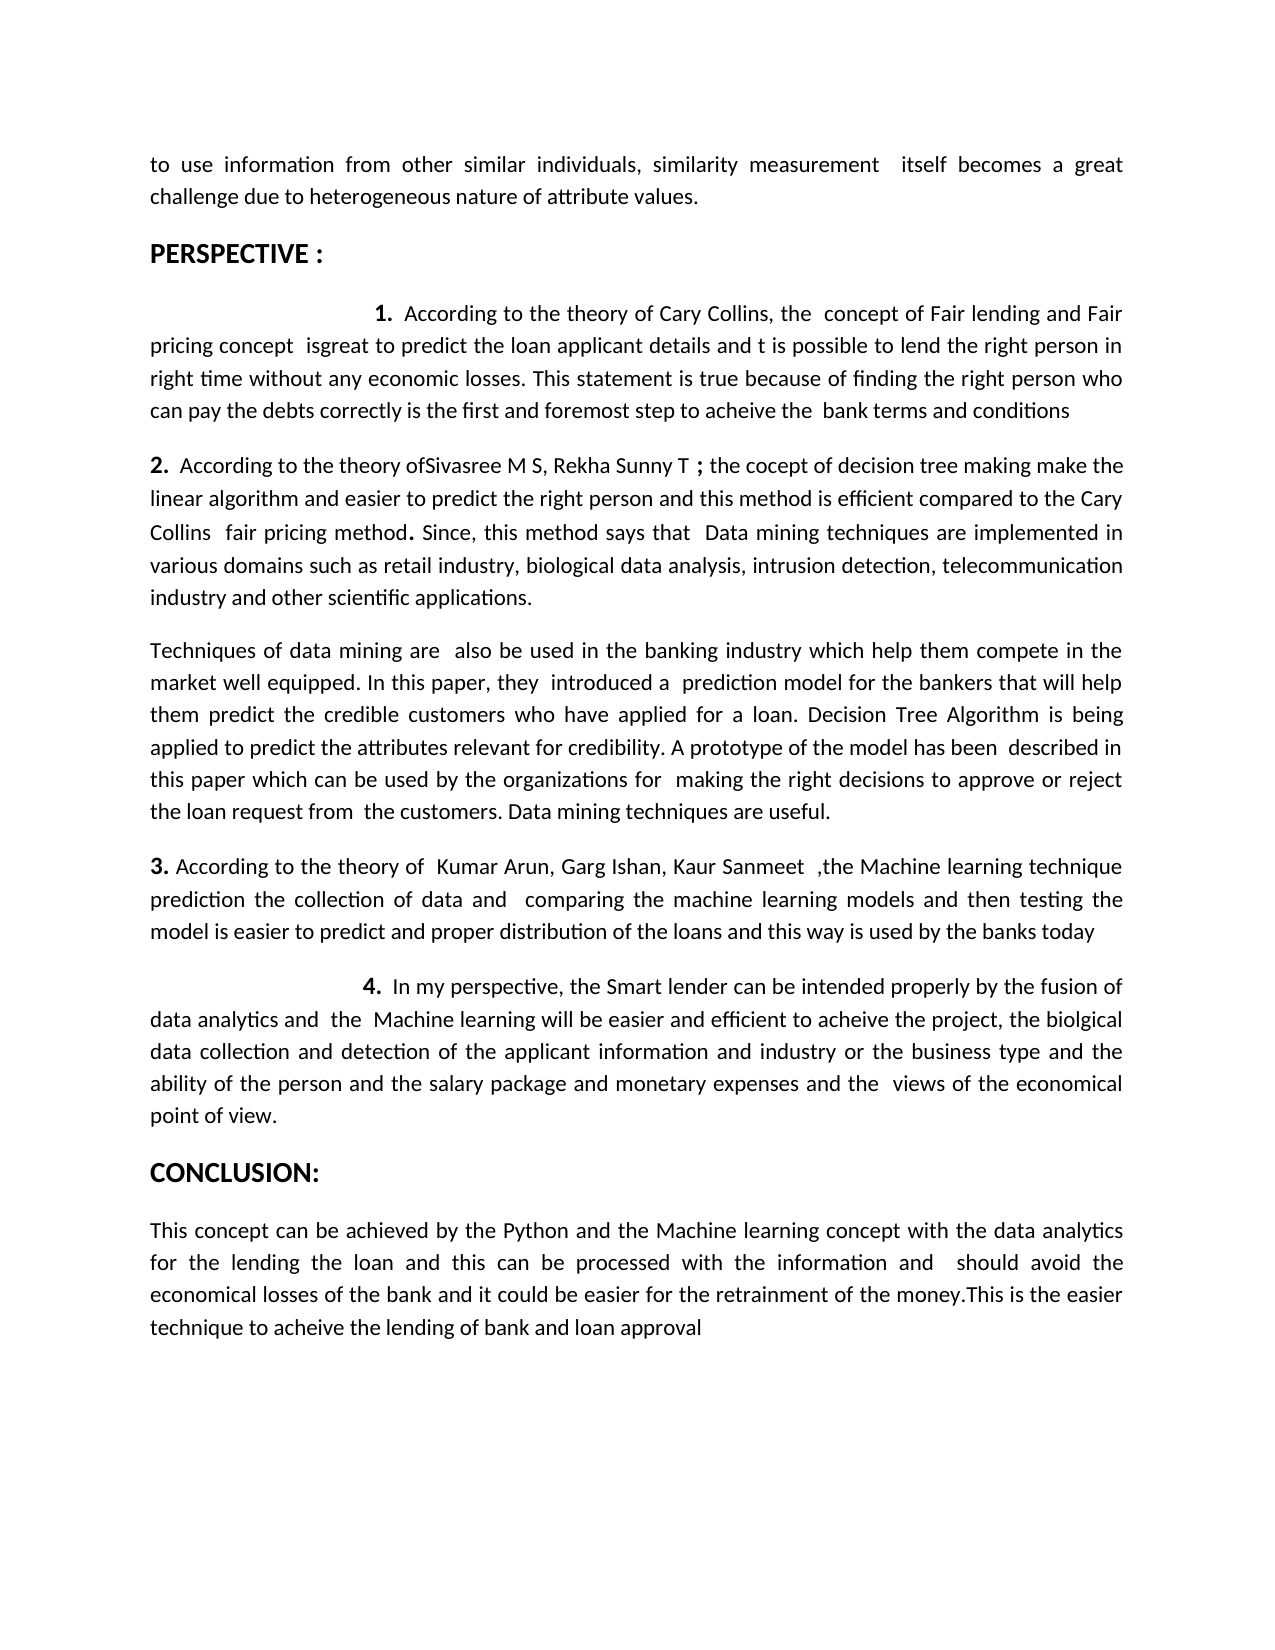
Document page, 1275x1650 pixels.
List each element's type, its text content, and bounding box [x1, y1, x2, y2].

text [150, 150, 1125, 210]
text CONCLUSION: [150, 1154, 1125, 1190]
text 4. In my perspective, the Smart lender can be intended properly by the fusion of data analytics and the Machine learning will be easier and efficient to acheive the project, the biolgical data collection and detection of the applicant information and industry or the business type and the ability of the person and the salary package and monetary expenses and the views of the economical point of view. [150, 970, 1125, 1129]
text 2. According to the theory ofSivasree M S, Rekha Sunny T ; the cocept of decision tree making make the linear algorithm and easier to predict the right person and this method is efficient compared to the Cary Collins fair pricing method. Since, this method says that Data mining techniques are implemented in various domains such as retail industry, biological data analysis, intrusion detection, telecommunication industry and other scientific applications. [150, 449, 1125, 611]
text 3. According to the theory of Kumar Arun, Garg Ishan, Kaur Sanmeet ,the Machine learning technique prediction the collection of data and comparing the machine learning models and then testing the model is easier to predict and proper distribution of the loans and this way is used by the banks today [150, 850, 1125, 945]
text Techniques of data mining are also be used in the banking industry which help them compete in the market well equipped. In this paper, they introduced a prediction model for the bankers that will help them predict the credible customers who have applied for a loan. Decision Tree Algorithm is being applied to predict the attributes relevant for credibility. A prototype of the model has been described in this paper which can be used by the organizations for making the right decisions to approve or reject the loan request from the customers. Data mining techniques are useful. [150, 636, 1125, 825]
text 1. According to the theory of Cary Collins, the concept of Fair lending and Fair pricing concept isgreat to predict the loan applicant details and t is possible to lend the right person in right time without any economic losses. This statement is true because of finding the right person who can pay the debts correctly is the first and foremost step to acheive the bank terms and conditions [150, 297, 1125, 424]
text PERSPECTIVE : [150, 235, 1125, 271]
text This concept can be achieved by the Python and the Machine learning concept with the data analytics for the lending the loan and this can be processed with the information and should avoid the economical losses of the bank and it could be easier for the retrainment of the money.This is the easier technique to acheive the lending of bank and loan approval [150, 1216, 1125, 1341]
